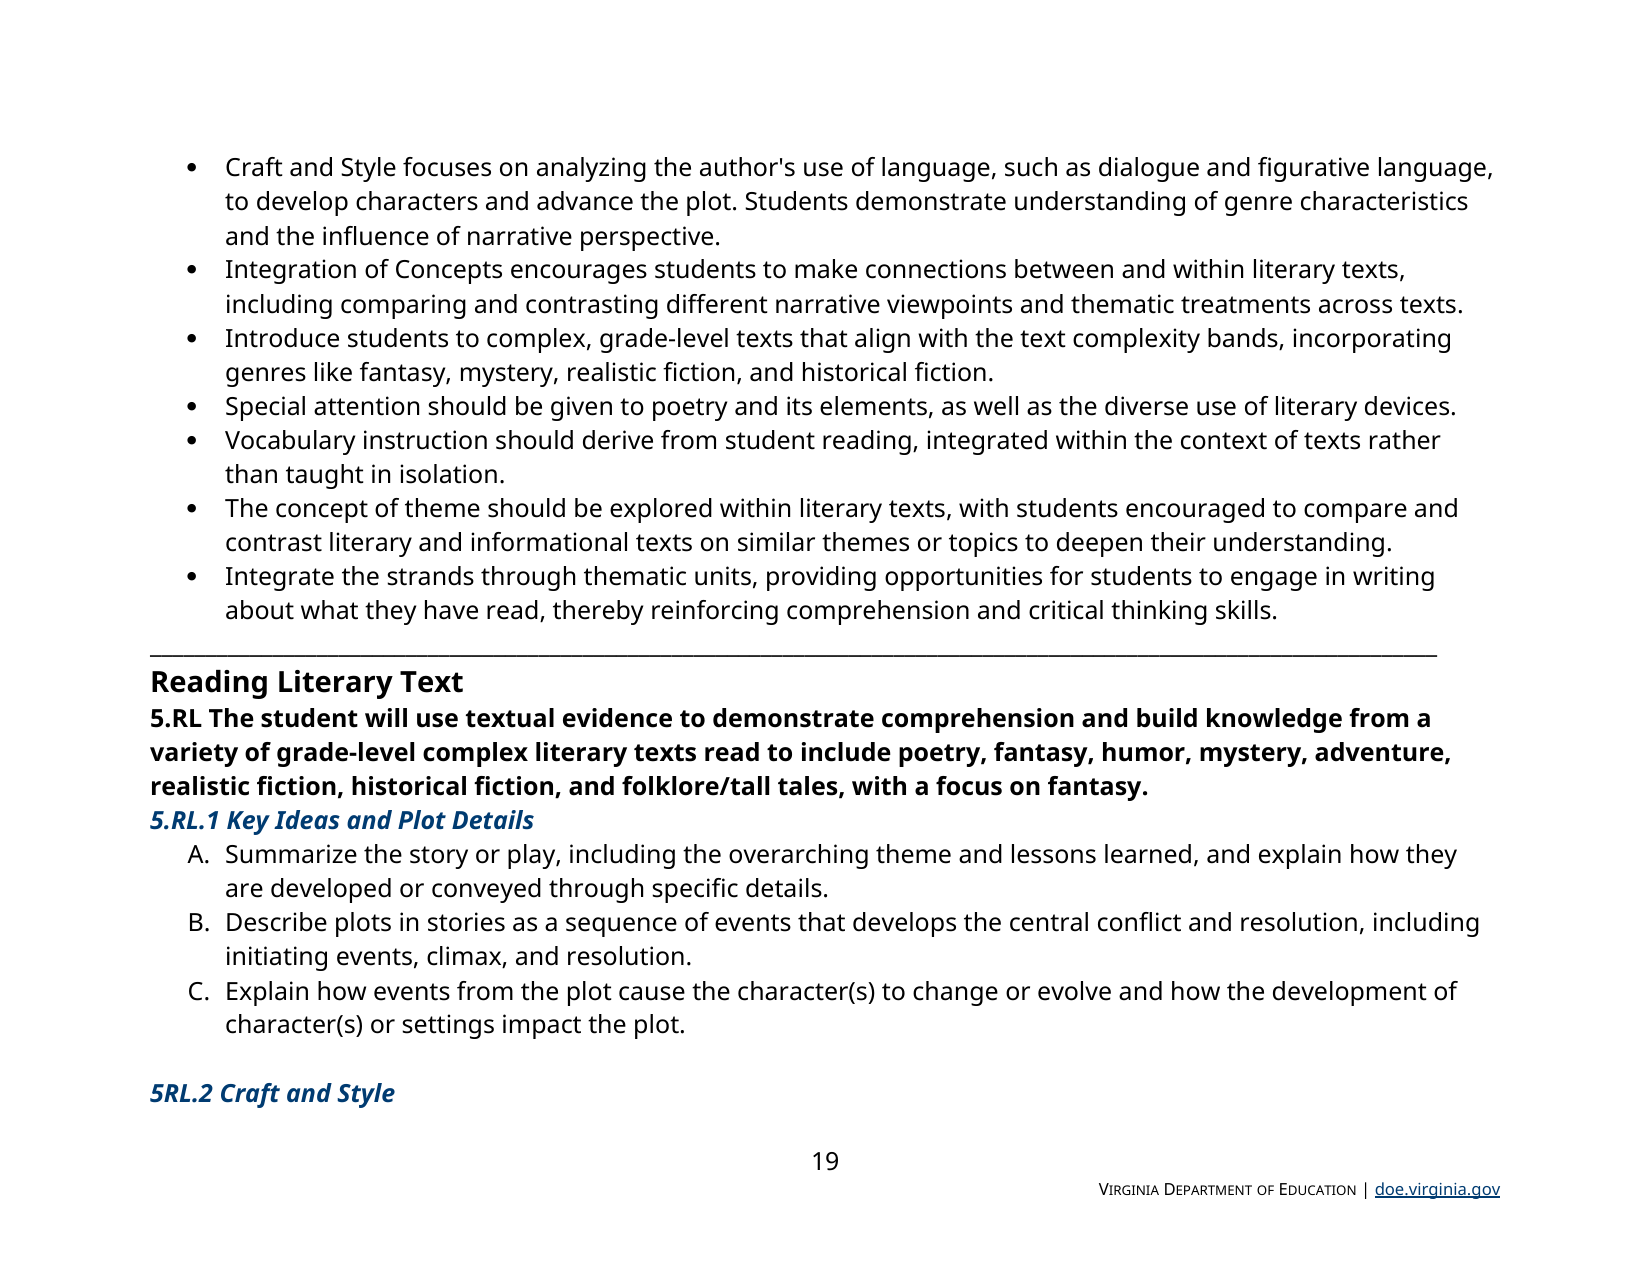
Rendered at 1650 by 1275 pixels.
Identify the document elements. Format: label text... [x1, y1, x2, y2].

list Summarize the story or play, including the overarching theme and lessons learned, and explain how they are developed or conveyed through specific details. [187, 837, 1500, 905]
subtitle Reading Literary Text [150, 661, 1500, 701]
list Introduce students to complex, grade-level texts that align with the text complexity bands, incorporating genres like fantasy, mystery, realistic fiction, and historical fiction. [187, 320, 1500, 388]
text ____________________________________________________________________________________________________________________ [150, 627, 1500, 661]
subtitle 5.RL.1 Key Ideas and Plot Details [150, 803, 1500, 837]
list Craft and Style focuses on analyzing the author's use of language, such as dialogue and figurative language, to develop characters and advance the plot. Students demonstrate understanding of genre characteristics and the influence of narrative perspective. [187, 150, 1500, 252]
list Explain how events from the plot cause the character(s) to change or evolve and how the development of character(s) or settings impact the plot. [187, 973, 1500, 1041]
text 5.RL The student will use textual evidence to demonstrate comprehension and build knowledge from a variety of grade-level complex literary texts read to include poetry, fantasy, humor, mystery, adventure, realistic fiction, historical fiction, and folklore/tall tales, with a focus on fantasy. [150, 701, 1500, 803]
list Describe plots in stories as a sequence of events that develops the central conflict and resolution, including initiating events, climax, and resolution. [187, 905, 1500, 973]
subtitle 5RL.2 Craft and Style [150, 1075, 1500, 1109]
list Special attention should be given to poetry and its elements, as well as the diverse use of literary devices. [187, 388, 1500, 422]
list The concept of theme should be explored within literary texts, with students encouraged to compare and contrast literary and informational texts on similar themes or topics to deepen their understanding. [187, 491, 1500, 559]
list Integration of Concepts encourages students to make connections between and within literary texts, including comparing and contrasting different narrative viewpoints and thematic treatments across texts. [187, 252, 1500, 320]
list Vocabulary instruction should derive from student reading, integrated within the context of texts rather than taught in isolation. [187, 422, 1500, 491]
list Integrate the strands through thematic units, providing opportunities for students to engage in writing about what they have read, thereby reinforcing comprehension and critical thinking skills. [187, 559, 1500, 627]
